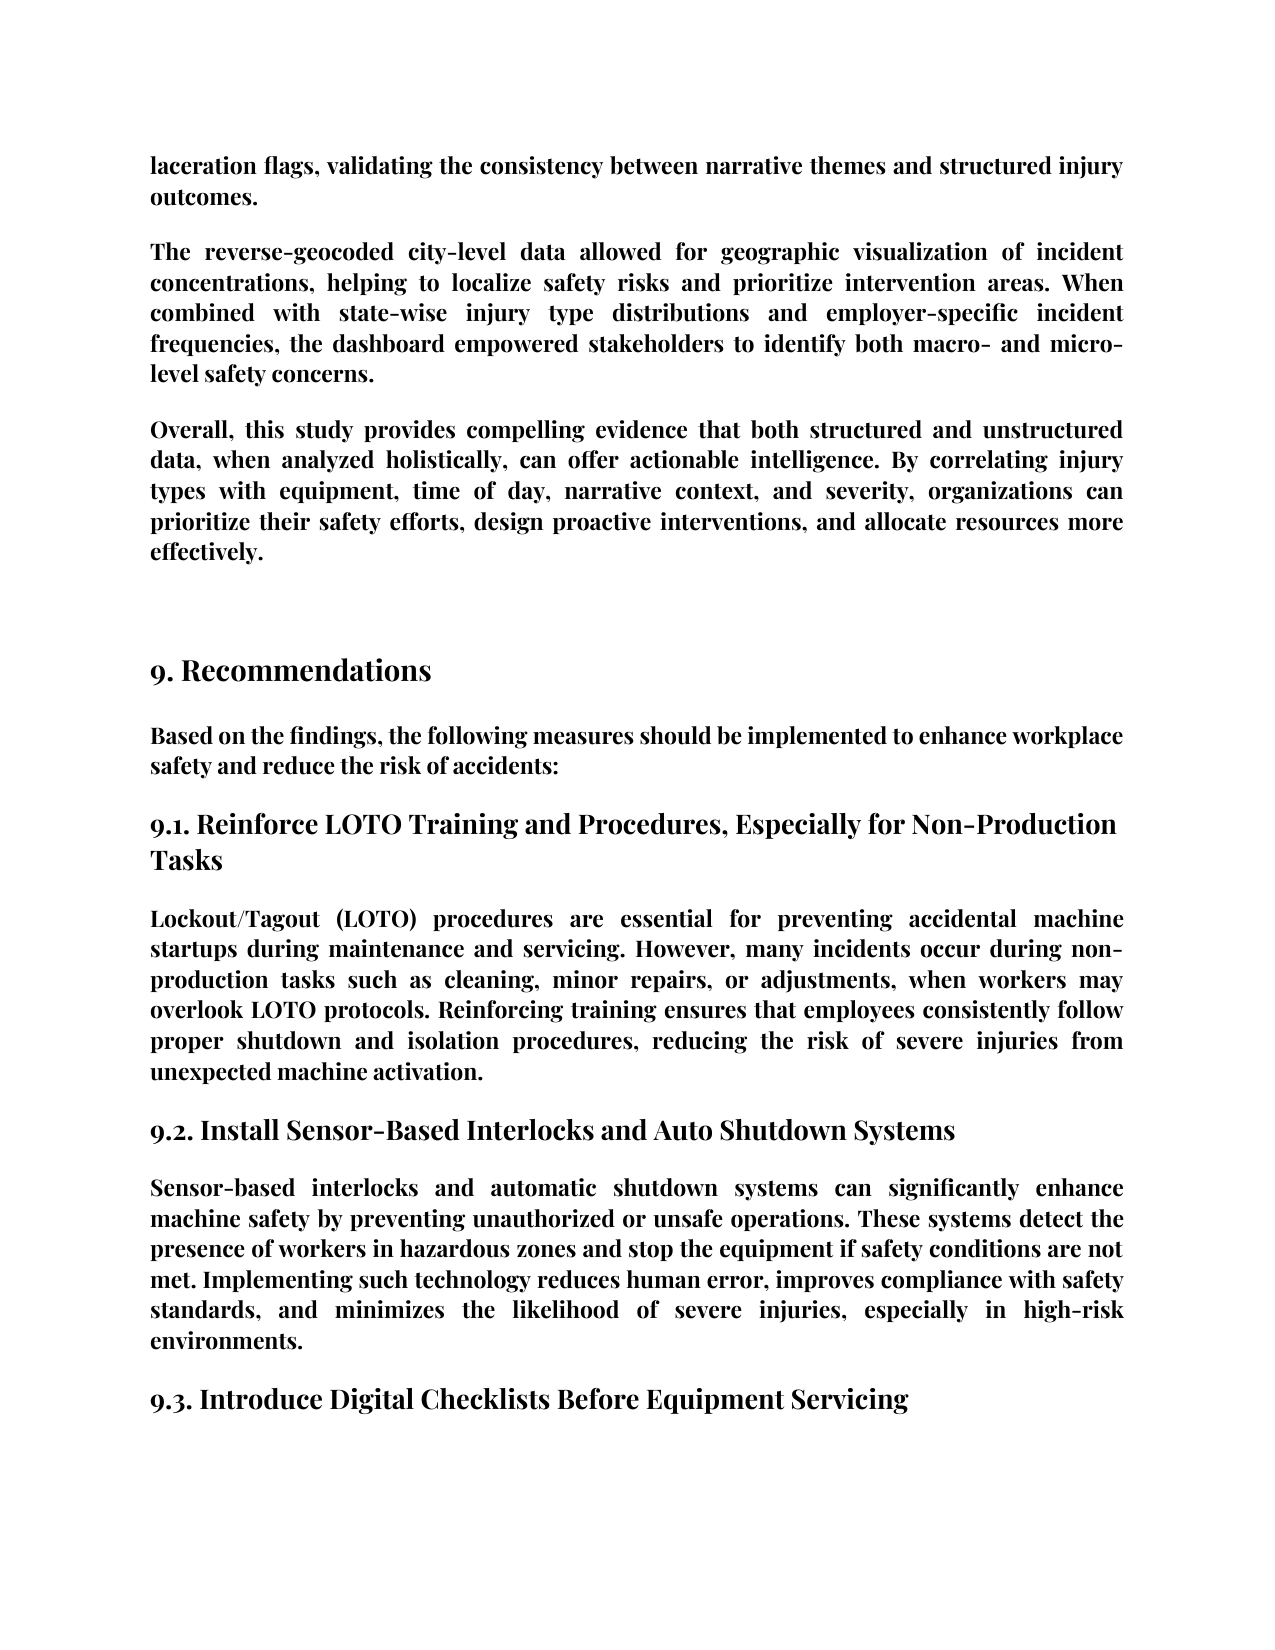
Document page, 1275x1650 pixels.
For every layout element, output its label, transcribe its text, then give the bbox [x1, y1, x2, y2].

subtitle 9.2. Install Sensor-Based Interlocks and Auto Shutdown Systems [150, 1111, 1125, 1147]
subtitle 9. Recommendations [150, 650, 1125, 688]
text Overall, this study provides compelling evidence that both structured and unstructured data, when analyzed holistically, can offer actionable intelligence. By correlating injury types with equipment, time of day, narrative context, and severity, organizations can prioritize their safety efforts, design proactive interventions, and allocate resources more effectively. [150, 414, 1125, 566]
text Based on the findings, the following measures should be implemented to enhance workplace safety and reduce the risk of accidents: [150, 719, 1125, 780]
subtitle 9.1. Reinforce LOTO Training and Procedures, Especially for Non-Production Tasks [150, 805, 1125, 878]
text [150, 150, 1125, 211]
subtitle 9.3. Introduce Digital Checklists Before Equipment Servicing [150, 1380, 1125, 1416]
text The reverse-geocoded city-level data allowed for geographic visualization of incident concentrations, helping to localize safety risks and prioritize intervention areas. When combined with state-wise injury type distributions and employer-specific incident frequencies, the dashboard empowered stakeholders to identify both macro- and micro-level safety concerns. [150, 236, 1125, 389]
text Lockout/Tagout (LOTO) procedures are essential for preventing accidental machine startups during maintenance and servicing. However, many incidents occur during non-production tasks such as cleaning, minor repairs, or adjustments, when workers may overlook LOTO protocols. Reinforcing training ensures that employees consistently follow proper shutdown and isolation procedures, reducing the risk of severe injuries from unexpected machine activation. [150, 903, 1125, 1086]
text Sensor-based interlocks and automatic shutdown systems can significantly enhance machine safety by preventing unauthorized or unsafe operations. These systems detect the presence of workers in hazardous zones and stop the equipment if safety conditions are not met. Implementing such technology reduces human error, improves compliance with safety standards, and minimizes the likelihood of severe injuries, especially in high-risk environments. [150, 1172, 1125, 1355]
